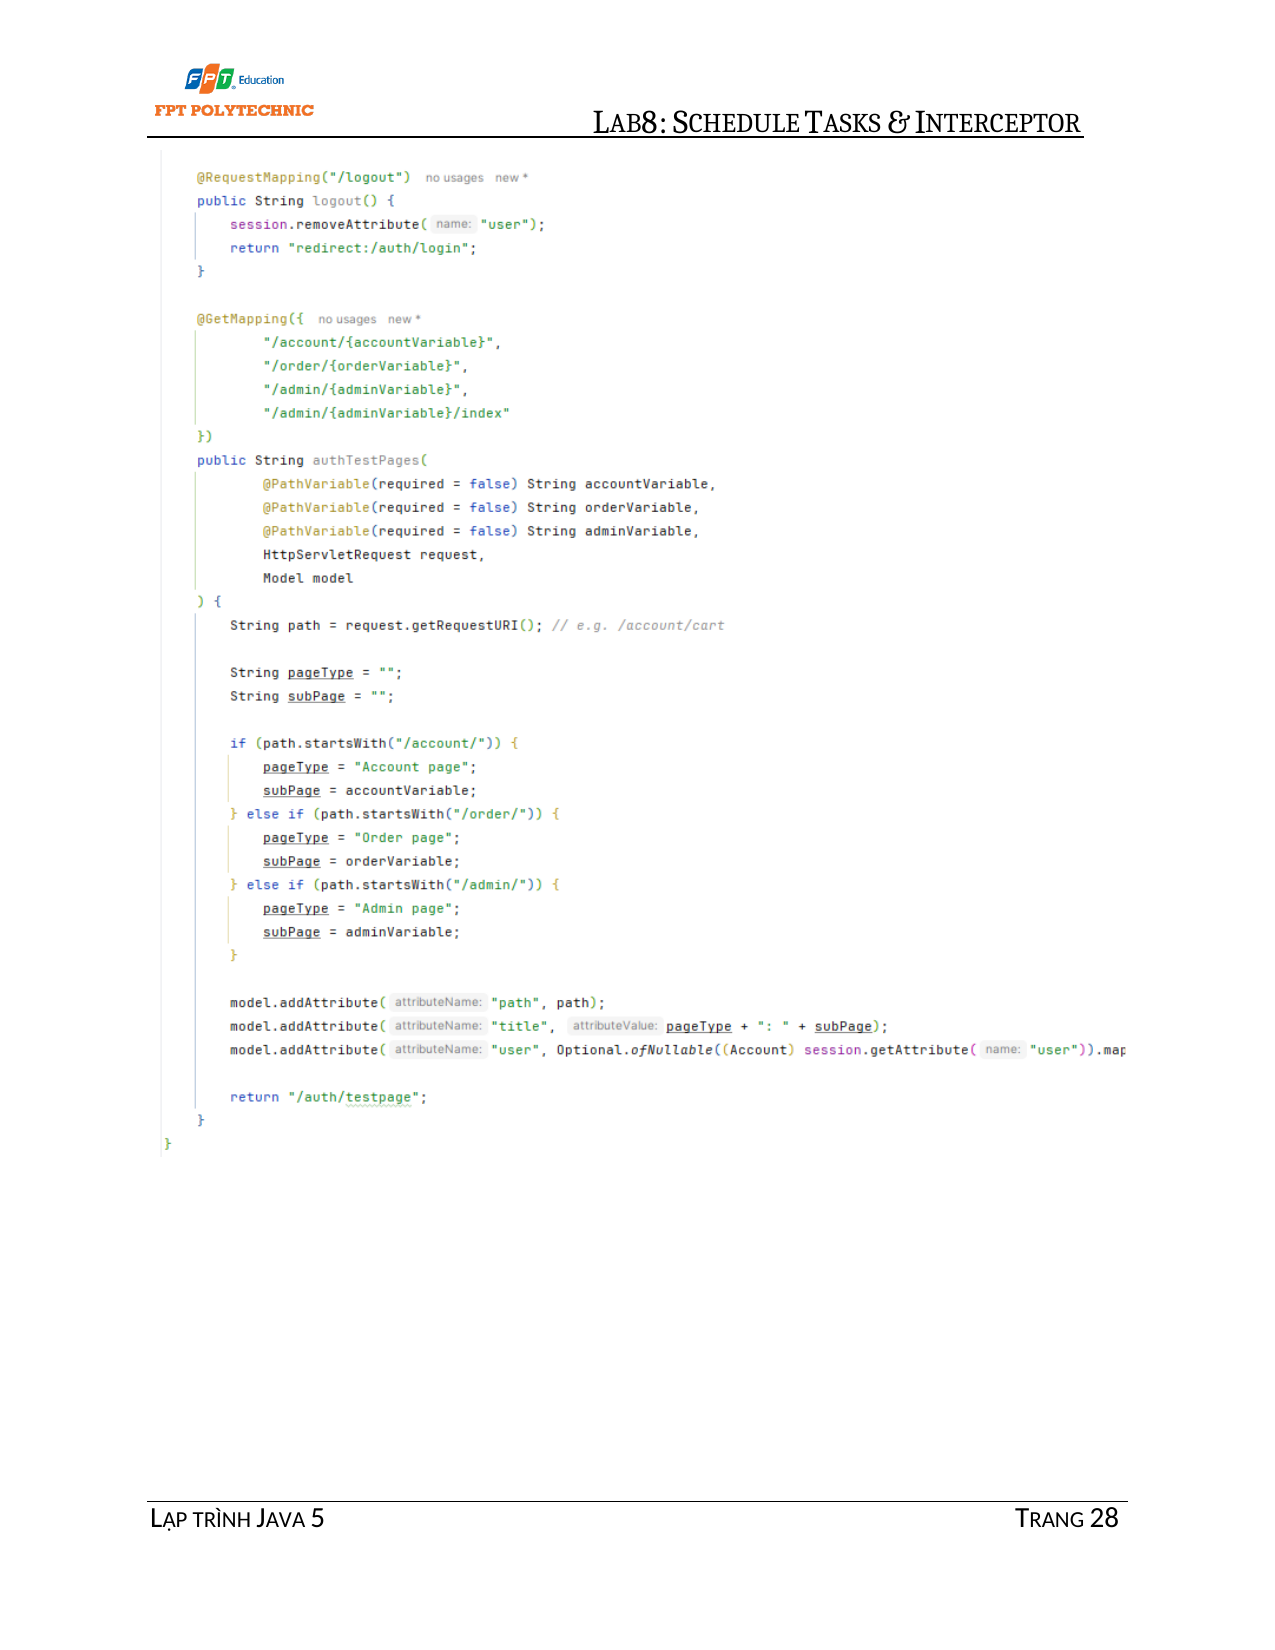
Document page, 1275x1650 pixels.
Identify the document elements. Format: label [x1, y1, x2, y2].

picture [149, 56, 319, 128]
picture [150, 150, 1126, 1157]
